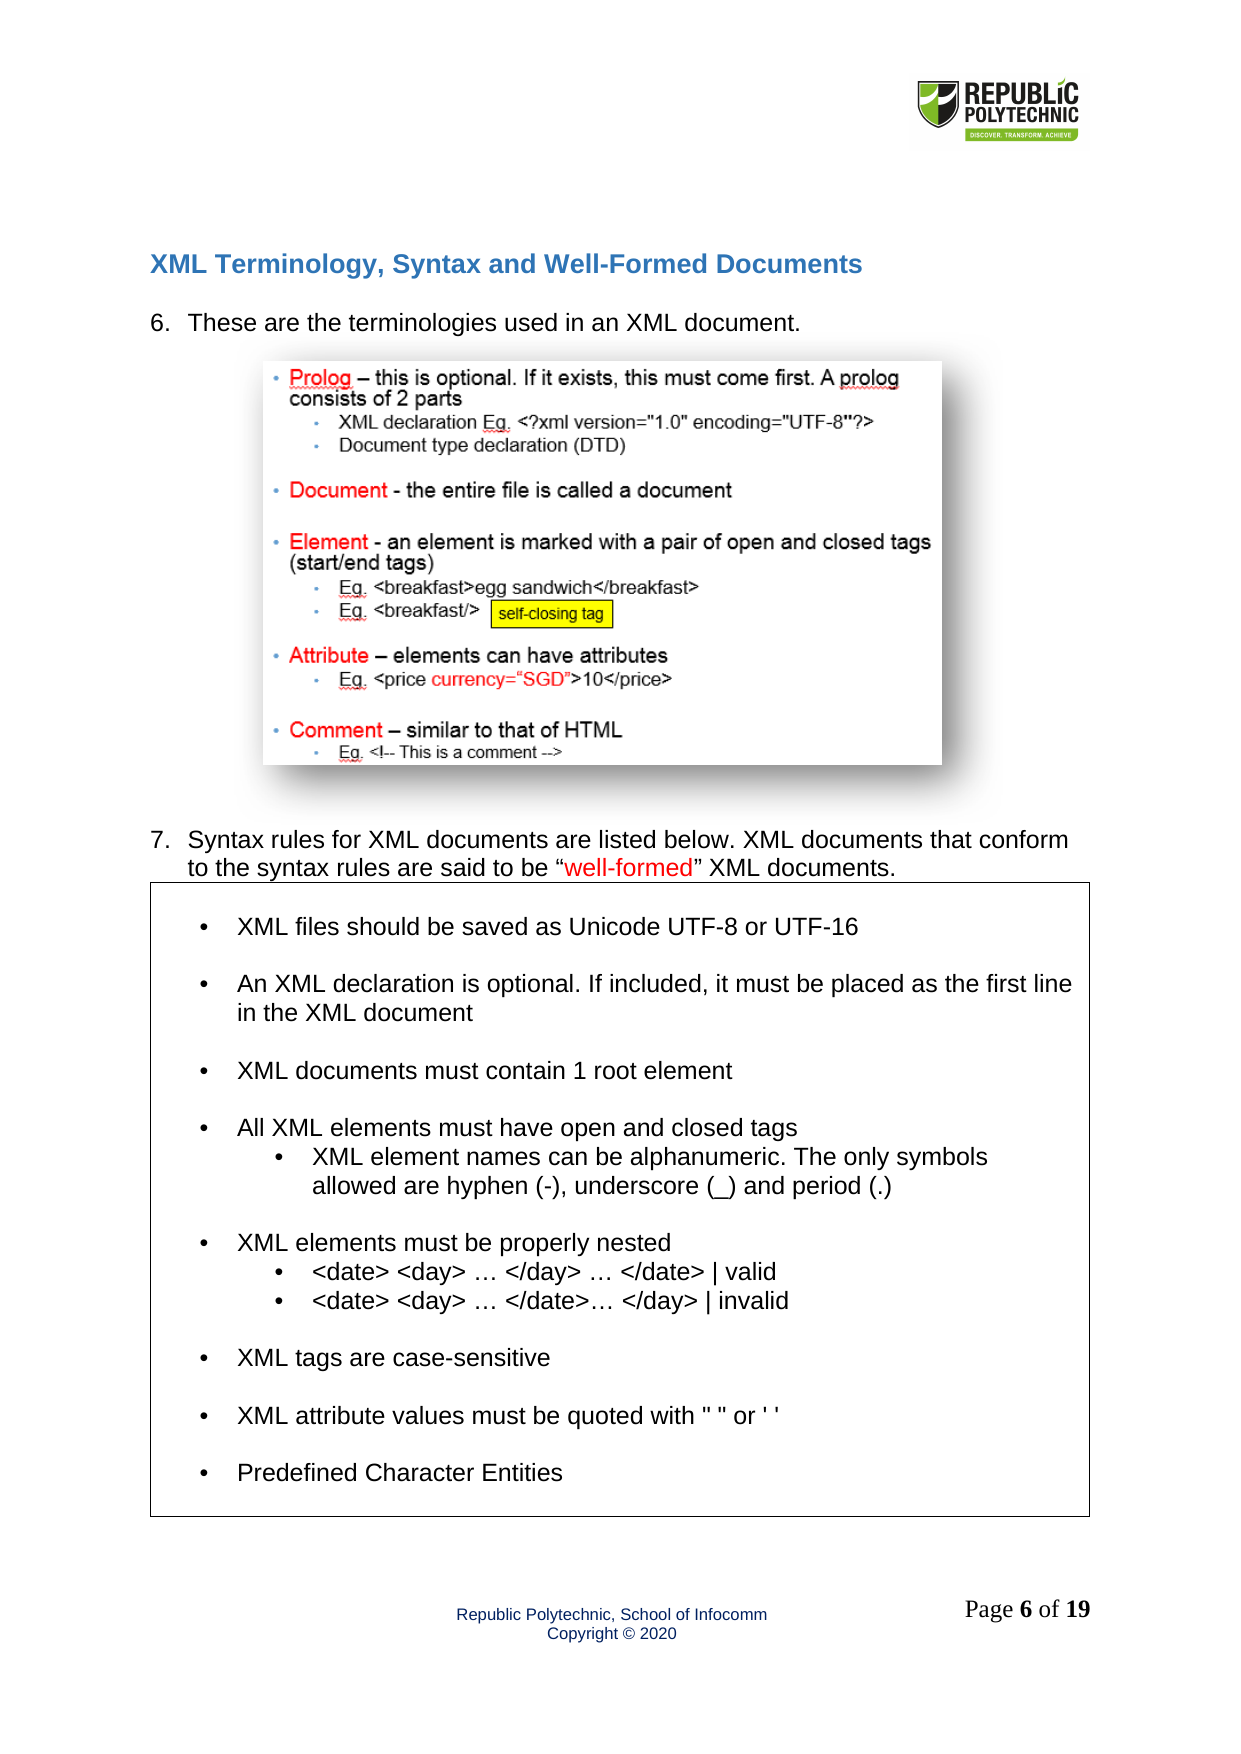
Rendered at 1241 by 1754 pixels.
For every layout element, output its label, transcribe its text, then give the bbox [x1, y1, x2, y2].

subtitle XML Terminology, Syntax and Well-Formed Documents [150, 248, 1090, 279]
list These are the terminologies used in an XML document. [150, 308, 1090, 337]
picture [263, 361, 942, 765]
picture [909, 73, 1091, 151]
list Syntax rules for XML documents are listed below. XML documents that conform to the syntax rules are said to be “well-formed” XML documents. [150, 824, 1090, 882]
